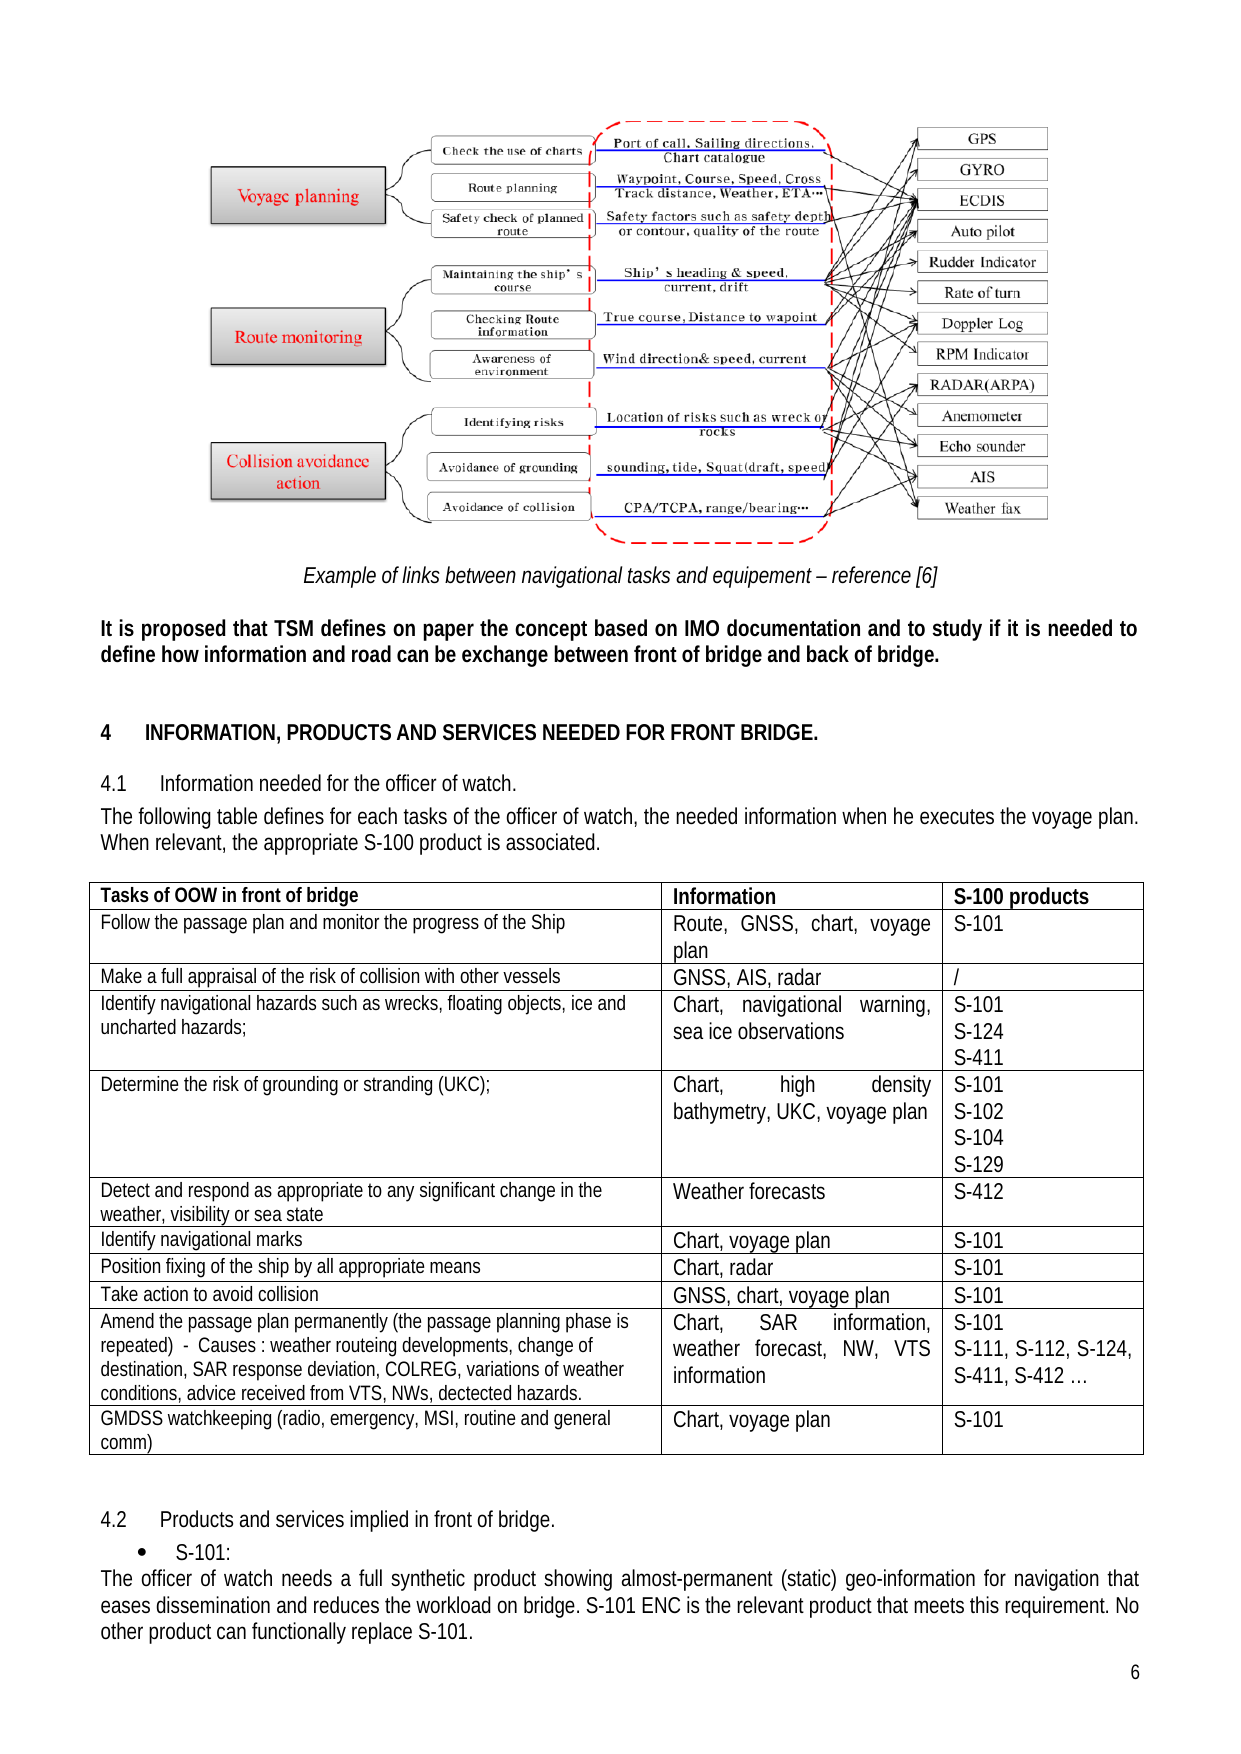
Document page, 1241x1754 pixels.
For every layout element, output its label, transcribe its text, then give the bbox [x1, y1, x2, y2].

table_cell GMDSS watchkeeping (radio, emergency, MSI, routine and general comm) [90, 1406, 661, 1454]
table_cell S-101 [943, 1227, 1143, 1253]
table_cell Identify navigational marks [90, 1227, 661, 1253]
table_cell Make a full appraisal of the risk of collision with other vessels [90, 964, 661, 990]
table_cell S-101 S-124 S-411 [943, 991, 1143, 1070]
table_cell Position fixing of the ship by all appropriate means [90, 1254, 661, 1281]
table_cell GNSS, AIS, radar [662, 964, 942, 990]
text The officer of watch needs a full synthetic product showing almost-permanent (static) geo-information for navigation that eases dissemination and reduces the workload on bridge. S-101 ENC is the relevant product that meets this requirement. No other product can functionally replace S-101. [100, 1565, 1140, 1644]
table_cell S-412 [943, 1178, 1143, 1226]
subtitle Products and services implied in front of bridge. [100, 1506, 1140, 1533]
table_cell S-101 [943, 910, 1143, 963]
table_cell S-101 S-102 S-104 S-129 [943, 1071, 1143, 1177]
table_cell GNSS, chart, voyage plan [662, 1282, 942, 1308]
table_cell Take action to avoid collision [90, 1282, 661, 1308]
table_cell Determine the risk of grounding or stranding (UKC); [90, 1071, 661, 1177]
table_cell Chart, voyage plan [662, 1227, 942, 1253]
table_cell Follow the passage plan and monitor the progress of the Ship [90, 910, 661, 963]
table_cell Chart, navigational warning, sea ice observations [662, 991, 942, 1070]
table_cell Amend the passage plan permanently (the passage planning phase is repeated) - Causes : weather routeing developments, change of destination, SAR response deviation, COLREG, variations of weather conditions, advice received from VTS, NWs, dectected hazards. [90, 1309, 661, 1405]
table_cell S-101 S-111, S-112, S-124, S-411, S-412 … [943, 1309, 1143, 1405]
table_cell Identify navigational hazards such as wrecks, floating objects, ice and uncharted hazards; [90, 991, 661, 1070]
table_cell Detect and respond as appropriate to any significant change in the weather, visibility or sea state [90, 1178, 661, 1226]
text Example of links between navigational tasks and equipement – reference [6] [100, 562, 1140, 588]
table_cell Chart, SAR information, weather forecast, NW, VTS information [662, 1309, 942, 1405]
table_header Information [662, 883, 942, 909]
table_cell Weather forecasts [662, 1178, 942, 1226]
table_cell S-101 [943, 1254, 1143, 1281]
table_cell S-101 [943, 1406, 1143, 1454]
table_header Tasks of OOW in front of bridge [90, 883, 661, 909]
table_cell / [943, 964, 1143, 990]
list S-101: [138, 1539, 1140, 1565]
table_header S-100 products [943, 883, 1143, 909]
text The following table defines for each tasks of the officer of watch, the needed information when he executes the voyage plan. When relevant, the appropriate S-100 product is associated. [100, 803, 1140, 855]
table_cell Chart, voyage plan [662, 1406, 942, 1454]
subtitle Information needed for the officer of watch. [100, 770, 1140, 796]
subtitle information, products and services needed for front bridge. [100, 719, 1140, 745]
table_cell Chart, radar [662, 1254, 942, 1281]
table_cell S-101 [943, 1282, 1143, 1308]
table_cell Route, GNSS, chart, voyage plan [662, 910, 942, 963]
table_cell Chart, high density bathymetry, UKC, voyage plan [662, 1071, 942, 1177]
text It is proposed that TSM defines on paper the concept based on IMO documentation and to study if it is needed to define how information and road can be exchange between front of bridge and back of bridge. [100, 615, 1140, 667]
picture [178, 100, 1062, 562]
